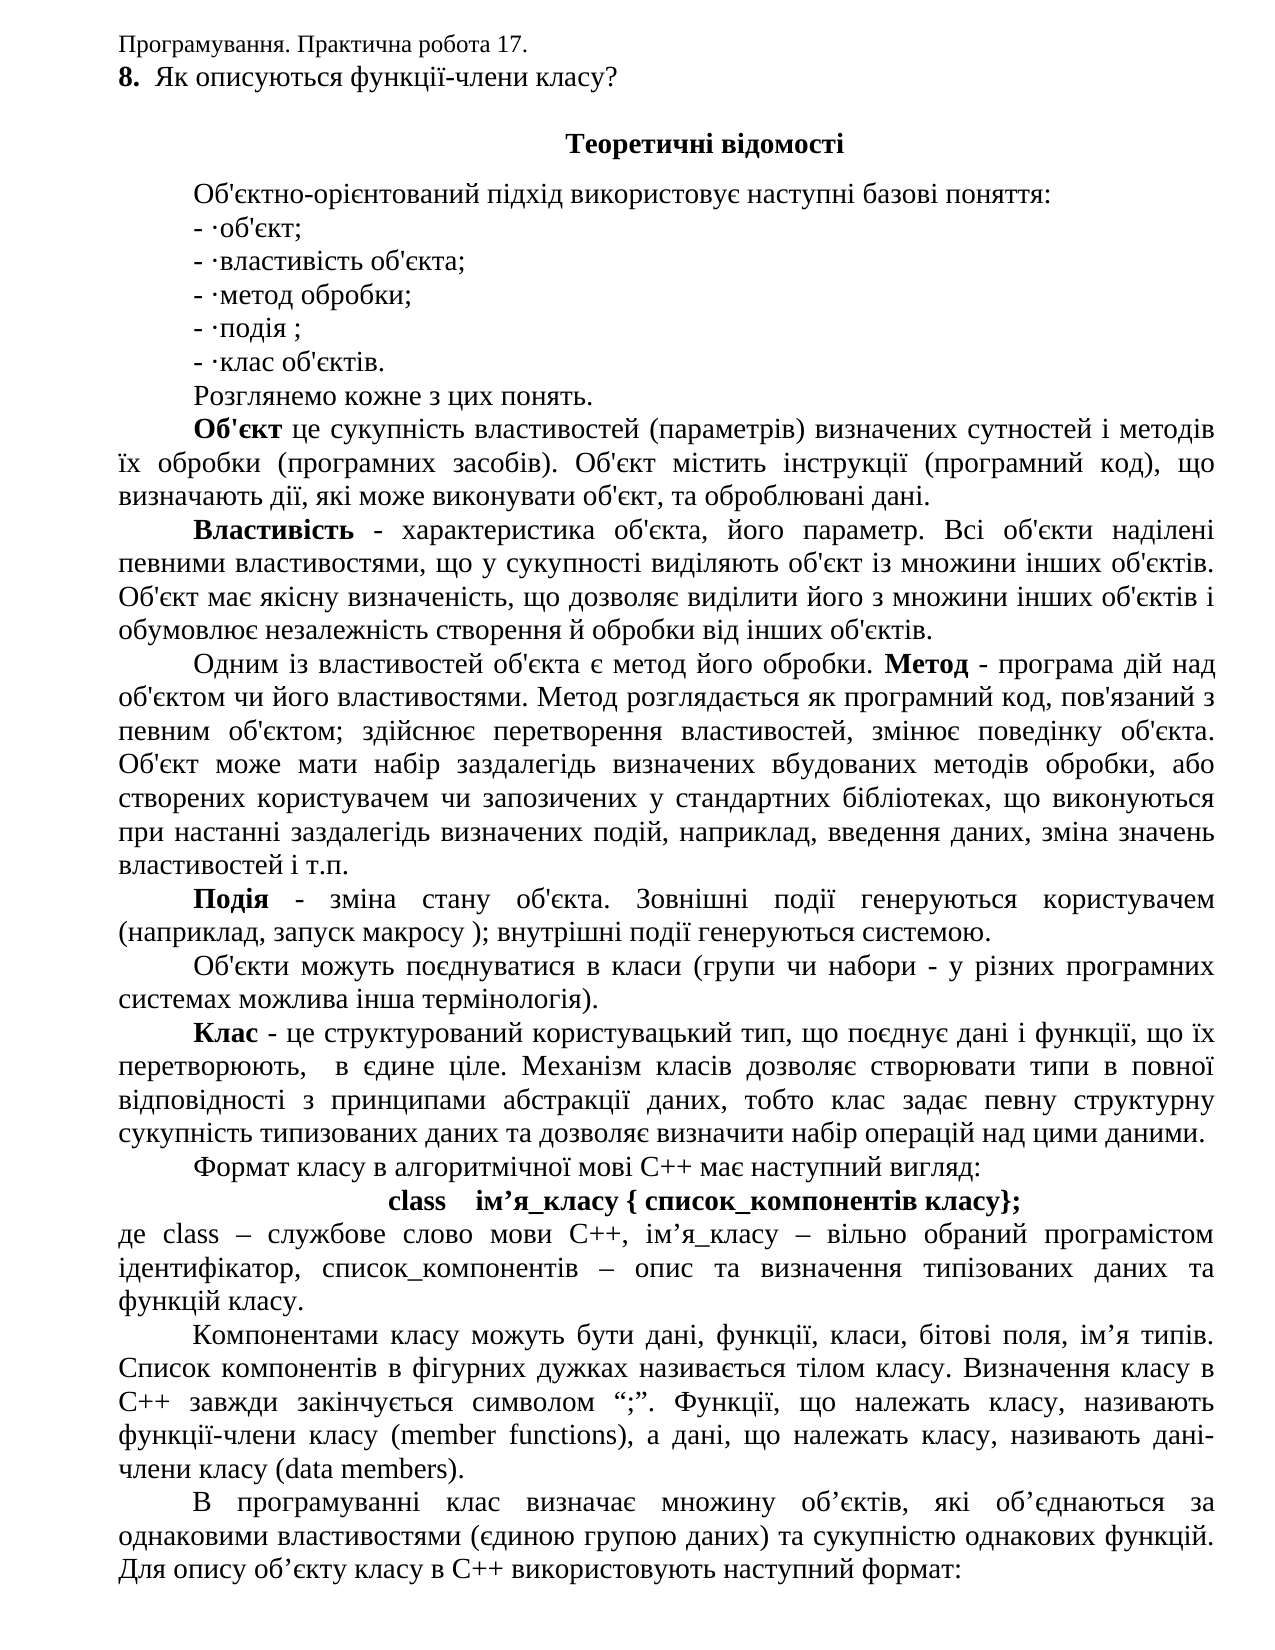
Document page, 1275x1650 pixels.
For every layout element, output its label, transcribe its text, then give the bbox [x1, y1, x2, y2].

text Об'єктно-орієнтований підхід використовує наступні базові поняття: [118, 176, 1216, 210]
text де сlass – службове слово мови С++, ім’я_класу – вільно обраний програмістом ідентифікатор, список_компонентів – опис та визначення типізованих даних та функцій класу. [118, 1216, 1216, 1317]
text Компонентами класу можуть бути дані, функції, класи, бітові поля, ім’я типів. Список компонентів в фігурних дужках називається тілом класу. Визначення класу в С++ завжди закінчується символом “;”. Функції, що належать класу, називають функції-члени класу (member functions), а дані, що належать класу, називають дані-члени класу (data members). [118, 1317, 1216, 1484]
text сlass ім’я_класу { список_компонентів класу}; [118, 1183, 1216, 1216]
text - ·властивість об'єкта; [118, 243, 1216, 277]
text Об'єкти можуть поєднуватися в класи (групи чи набори - у різних програмних системах можлива інша термінологія). [118, 948, 1216, 1015]
text - ·подія ; [118, 311, 1216, 344]
text Теоретичні відомості [118, 126, 1216, 160]
text Формат класу в алгоритмічної мові С++ має наступний вигляд: [118, 1149, 1216, 1183]
text Розглянемо кожне з цих понять. [118, 378, 1216, 411]
text - ·метод обробки; [118, 277, 1216, 311]
text Клас - це структурований користувацький тип, що поєднує дані і функції, що їх перетворюють, в єдине ціле. Механізм класів дозволяє створювати типи в повної відповідності з принципами абстракції даних, тобто клас задає певну структурну сукупність типизованих даних та дозволяє визначити набір операцій над цими даними. [118, 1015, 1216, 1149]
text - ·клас об'єктів. [118, 344, 1216, 378]
text - ·об'єкт; [118, 210, 1216, 243]
text Одним із властивостей об'єкта є метод його обробки. Метод - програма дій над об'єктом чи його властивостями. Метод розглядається як програмний код, пов'язаний з певним об'єктом; здійснює перетворення властивостей, змінює поведінку об'єкта. Об'єкт може мати набір заздалегідь визначених вбудованих методів обробки, або створених користувачем чи запозичених у стандартних бібліотеках, що виконуються при настанні заздалегідь визначених подій, наприклад, введення даних, зміна значень властивостей і т.п. [118, 646, 1216, 881]
text Подія - зміна стану об'єкта. Зовнішні події генеруються користувачем (наприклад, запуск макросу ); внутрішні події генеруються системою. [118, 881, 1216, 948]
list Як описуються функції-члени класу? [118, 59, 1216, 93]
text Властивість - характеристика об'єкта, його параметр. Всі об'єкти наділені певними властивостями, що у сукупності виділяють об'єкт із множини інших об'єктів. Об'єкт має якісну визначеність, що дозволяє виділити його з множини інших об'єктів і обумовлює незалежність створення й обробки від інших об'єктів. [118, 512, 1216, 646]
text Об'єкт це сукупність властивостей (параметрів) визначених сутностей і методів їх обробки (програмних засобів). Об'єкт містить інструкції (програмний код), що визначають дії, які може виконувати об'єкт, та оброблювані дані. [118, 411, 1216, 512]
text В програмуванні клас визначає множину об’єктів, які об’єднаються за однаковими властивостями (єдиною групою даних) та сукупністю однакових функцій. Для опису об’єкту класу в С++ використовують наступний формат: [118, 1484, 1216, 1585]
